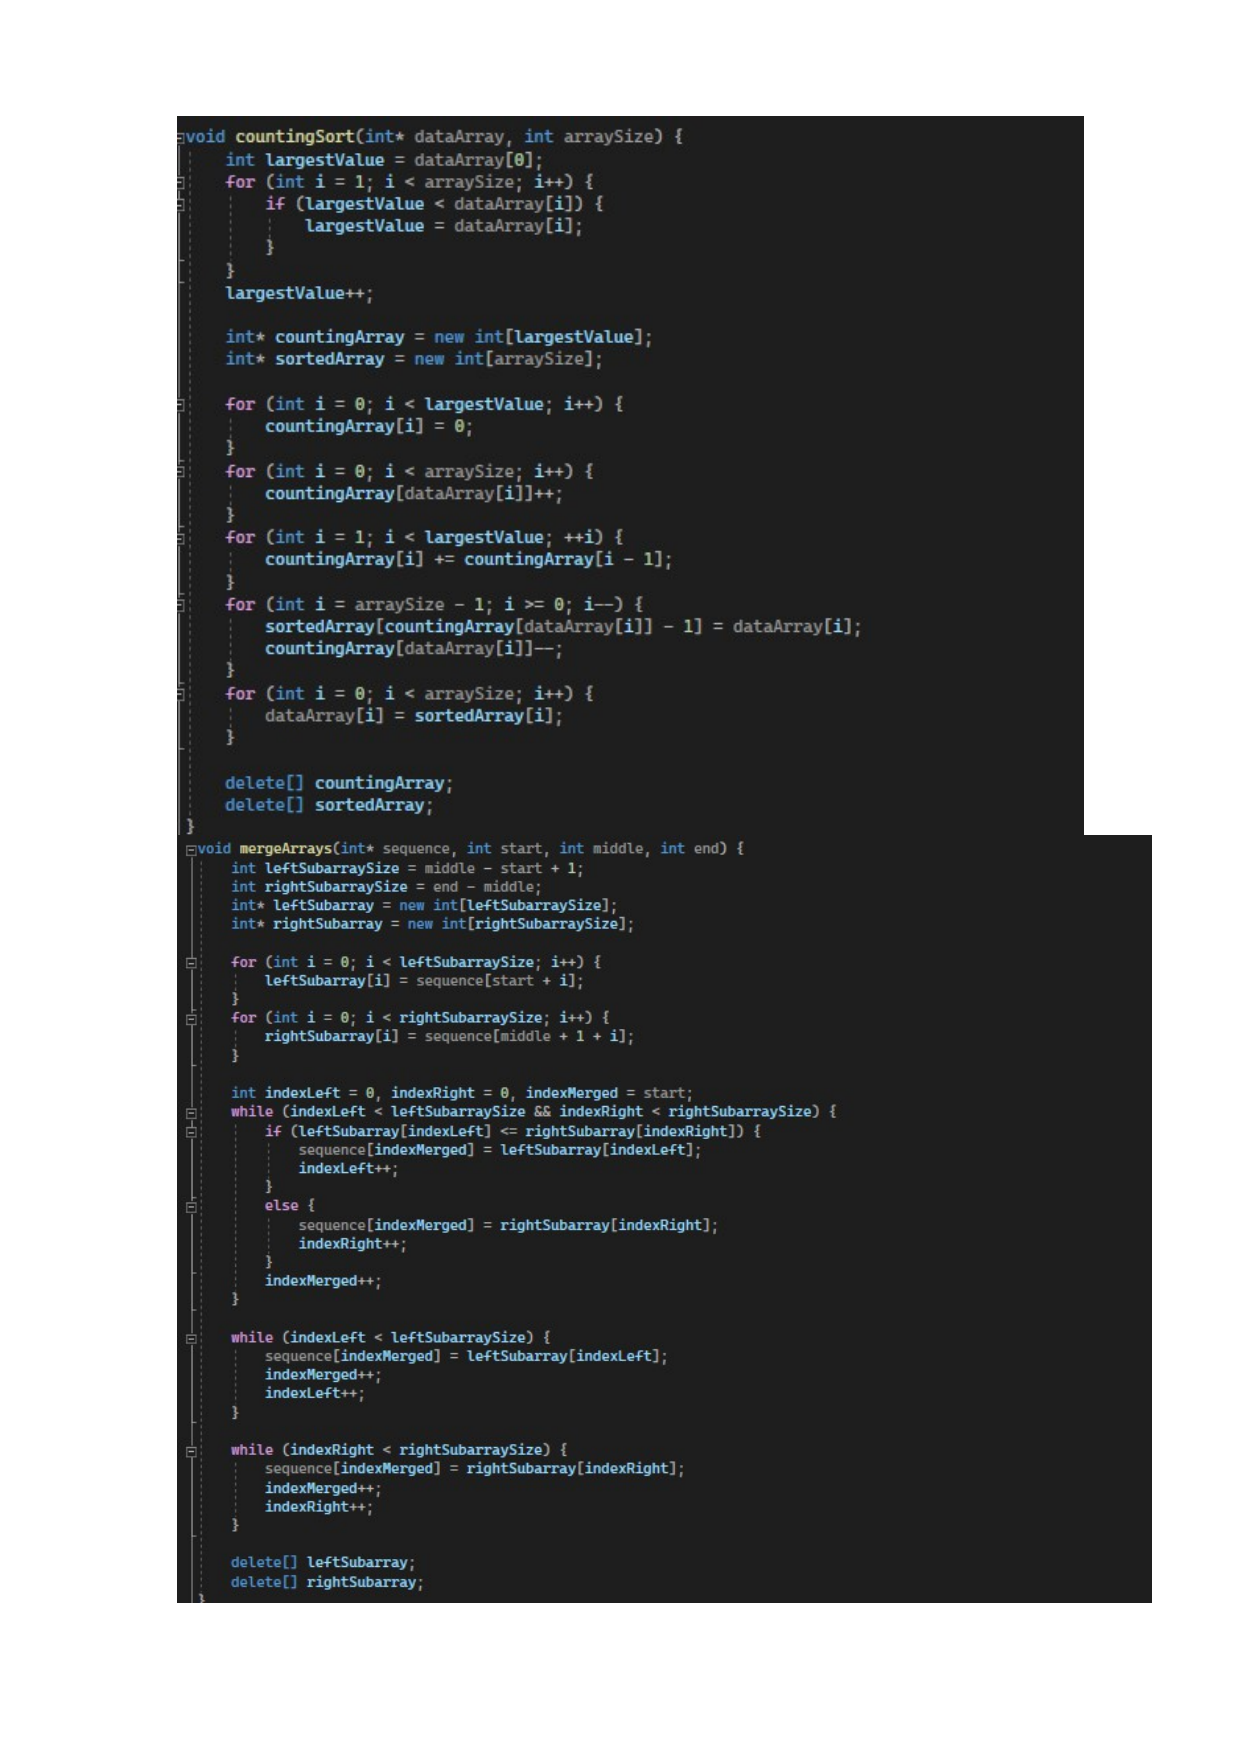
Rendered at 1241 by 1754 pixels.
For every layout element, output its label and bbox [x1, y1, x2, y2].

picture [177, 116, 1152, 1603]
